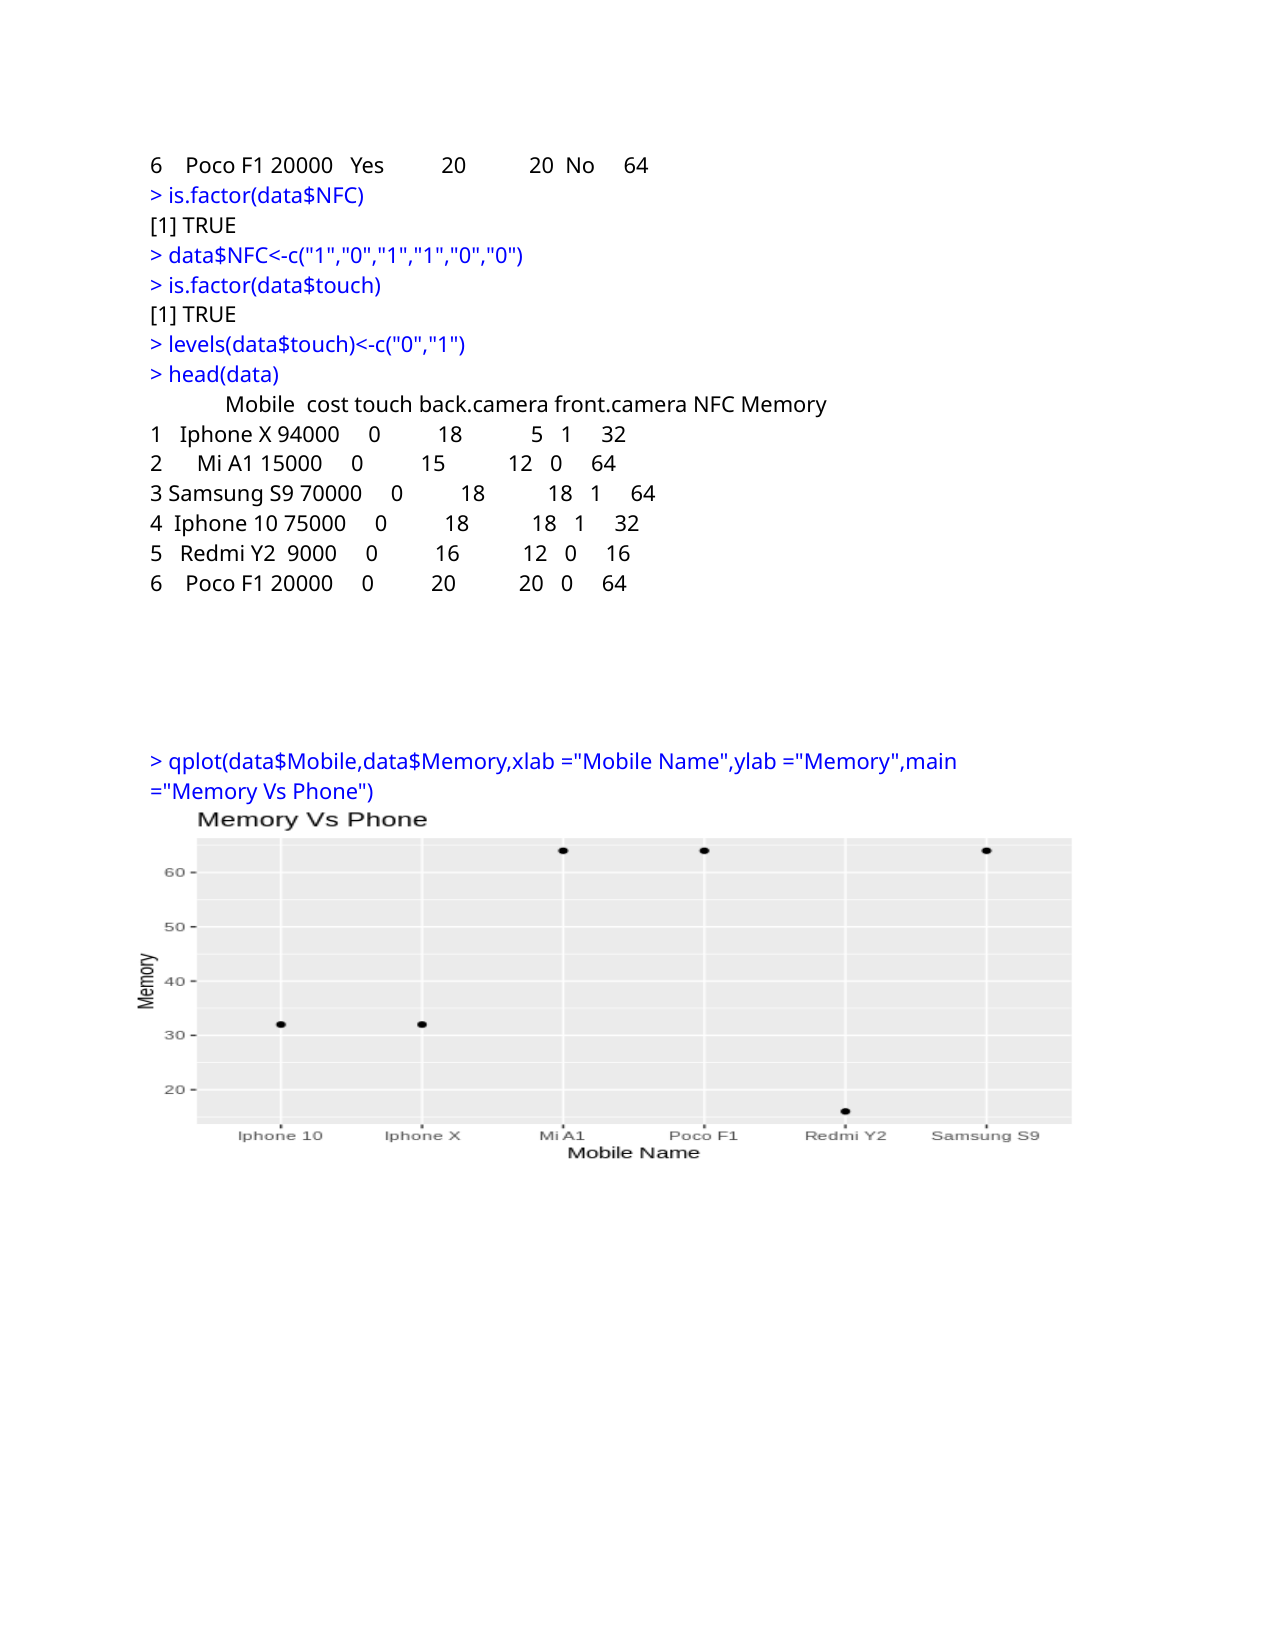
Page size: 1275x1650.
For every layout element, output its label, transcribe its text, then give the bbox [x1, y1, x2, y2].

text 6 Poco F1 20000 Yes 20 20 No 64 [150, 150, 1060, 180]
text 3 Samsung S9 70000 0 18 18 1 64 [150, 478, 1060, 508]
text > head(data) [150, 359, 1060, 389]
text [1] TRUE [150, 210, 1060, 240]
picture [127, 805, 1083, 1169]
text 1 Iphone X 94000 0 18 5 1 32 [150, 418, 1060, 448]
text > qplot(data$Mobile,data$Memory,xlab ="Mobile Name",ylab ="Memory",main ="Memory Vs Phone") [150, 746, 1060, 805]
text > levels(data$touch)<-c("0","1") [150, 329, 1060, 359]
text > is.factor(data$NFC) [150, 180, 1060, 210]
text [1] TRUE [150, 299, 1060, 329]
text > data$NFC<-c("1","0","1","1","0","0") [150, 240, 1060, 269]
text Mobile cost touch back.camera front.camera NFC Memory [150, 389, 1060, 418]
text 2 Mi A1 15000 0 15 12 0 64 [150, 448, 1060, 478]
text 4 Iphone 10 75000 0 18 18 1 32 [150, 508, 1060, 538]
text 6 Poco F1 20000 0 20 20 0 64 [150, 567, 1060, 597]
text > is.factor(data$touch) [150, 269, 1060, 299]
text 5 Redmi Y2 9000 0 16 12 0 16 [150, 538, 1060, 567]
